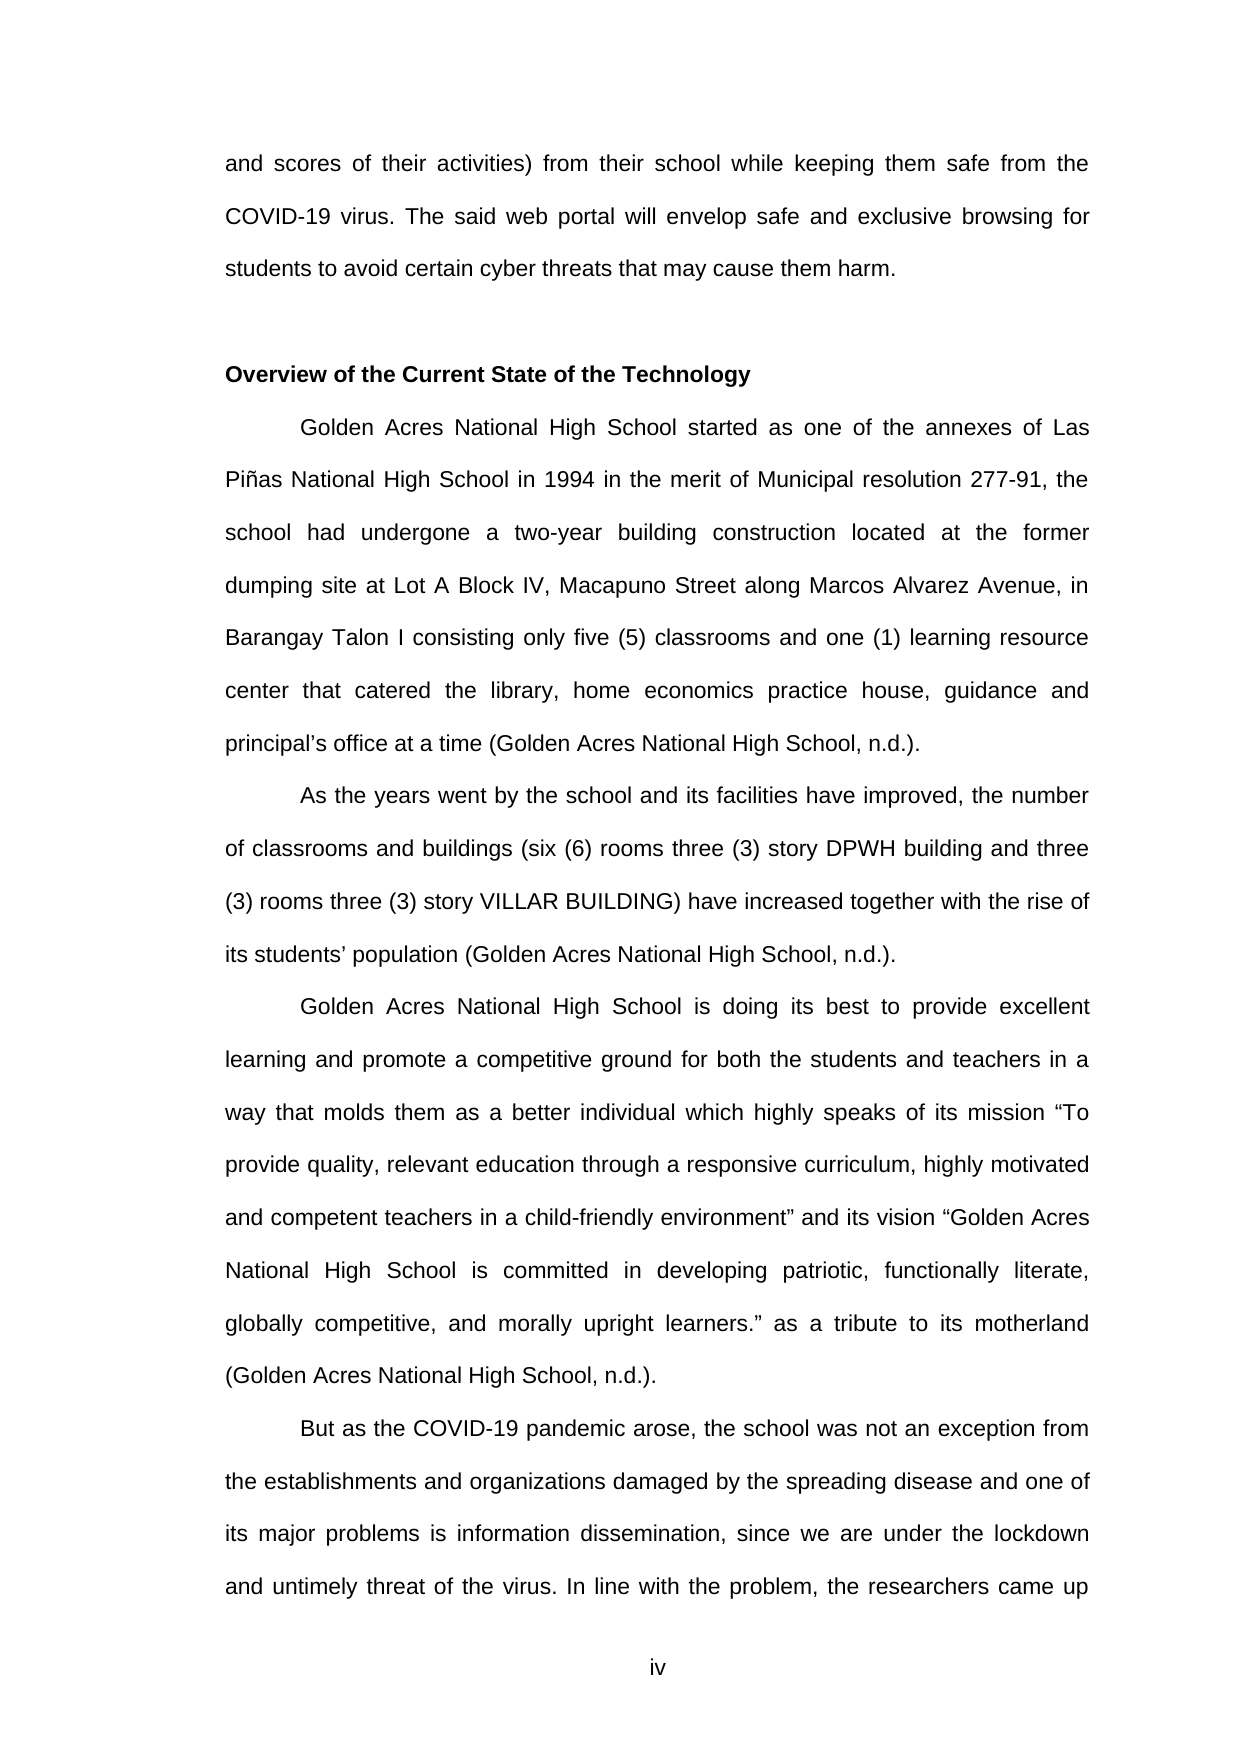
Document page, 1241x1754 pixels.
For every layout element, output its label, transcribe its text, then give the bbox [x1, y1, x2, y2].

text As the years went by the school and its facilities have improved, the number of classrooms and buildings (six (6) rooms three (3) story DPWH building and three (3) rooms three (3) story VILLAR BUILDING) have increased together with the rise of its students’ population . [225, 782, 1090, 967]
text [225, 150, 1090, 282]
text Golden Acres National High School started as one of the annexes of Las Piñas National High School in 1994 in the merit of Municipal resolution 277-91, the school had undergone a two-year building construction located at the former dumping site at Lot A Block IV, Macapuno Street along Marcos Alvarez Avenue, in Barangay Talon I consisting only five (5) classrooms and one (1) learning resource center that catered the library, home economics practice house, guidance and principal’s office at a time . [225, 413, 1090, 756]
subtitle Overview of the Current State of the Technology [225, 361, 1090, 387]
text Golden Acres National High School is doing its best to provide excellent learning and promote a competitive ground for both the students and teachers in a way that molds them as a better individual which highly speaks of its mission “To provide quality, relevant education through a responsive curriculum, highly motivated and competent teachers in a child-friendly environment” and its vision “Golden Acres National High School is committed in developing patriotic, functionally literate, globally competitive, and morally upright learners.” as a tribute to its motherland . [225, 993, 1090, 1389]
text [225, 1415, 1090, 1599]
